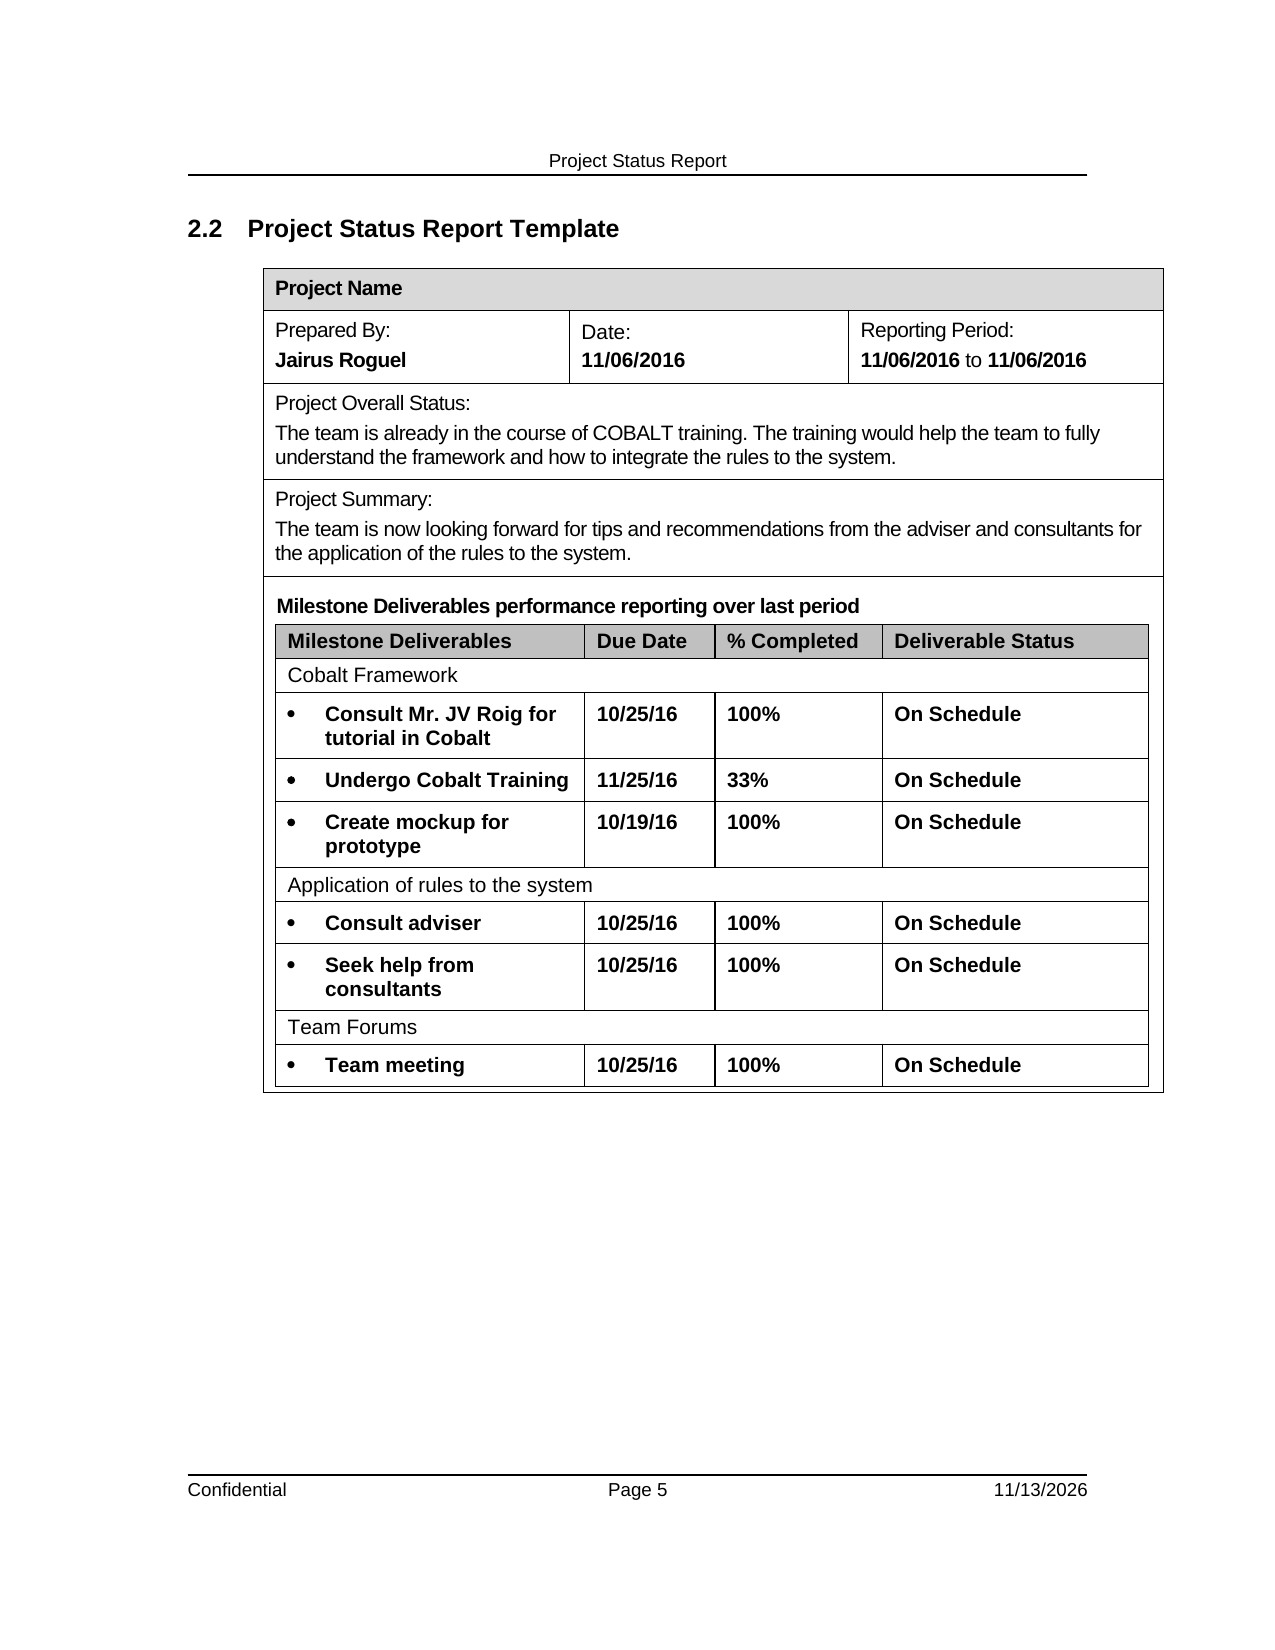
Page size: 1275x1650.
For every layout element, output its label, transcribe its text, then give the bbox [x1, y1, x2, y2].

table_cell Milestone Deliverables performance reporting over last period [264, 577, 1163, 1092]
table_cell Project Overall Status: The team is already in the course of COBALT training. The training would help the team to fully understand the framework and how to integrate the rules to the system. [264, 384, 1163, 479]
table_cell Date: 11/06/2016 [570, 311, 848, 383]
table_cell Reporting Period: 11/06/2016 to 11/06/2016 [849, 311, 1163, 383]
table_header Project Name [264, 269, 1163, 310]
subtitle Project Status Report Template [187, 214, 1087, 243]
table_cell Prepared By: Jairus Roguel [264, 311, 569, 383]
table_cell Project Summary: The team is now looking forward for tips and recommendations from the adviser and consultants for the application of the rules to the system. [264, 480, 1163, 576]
